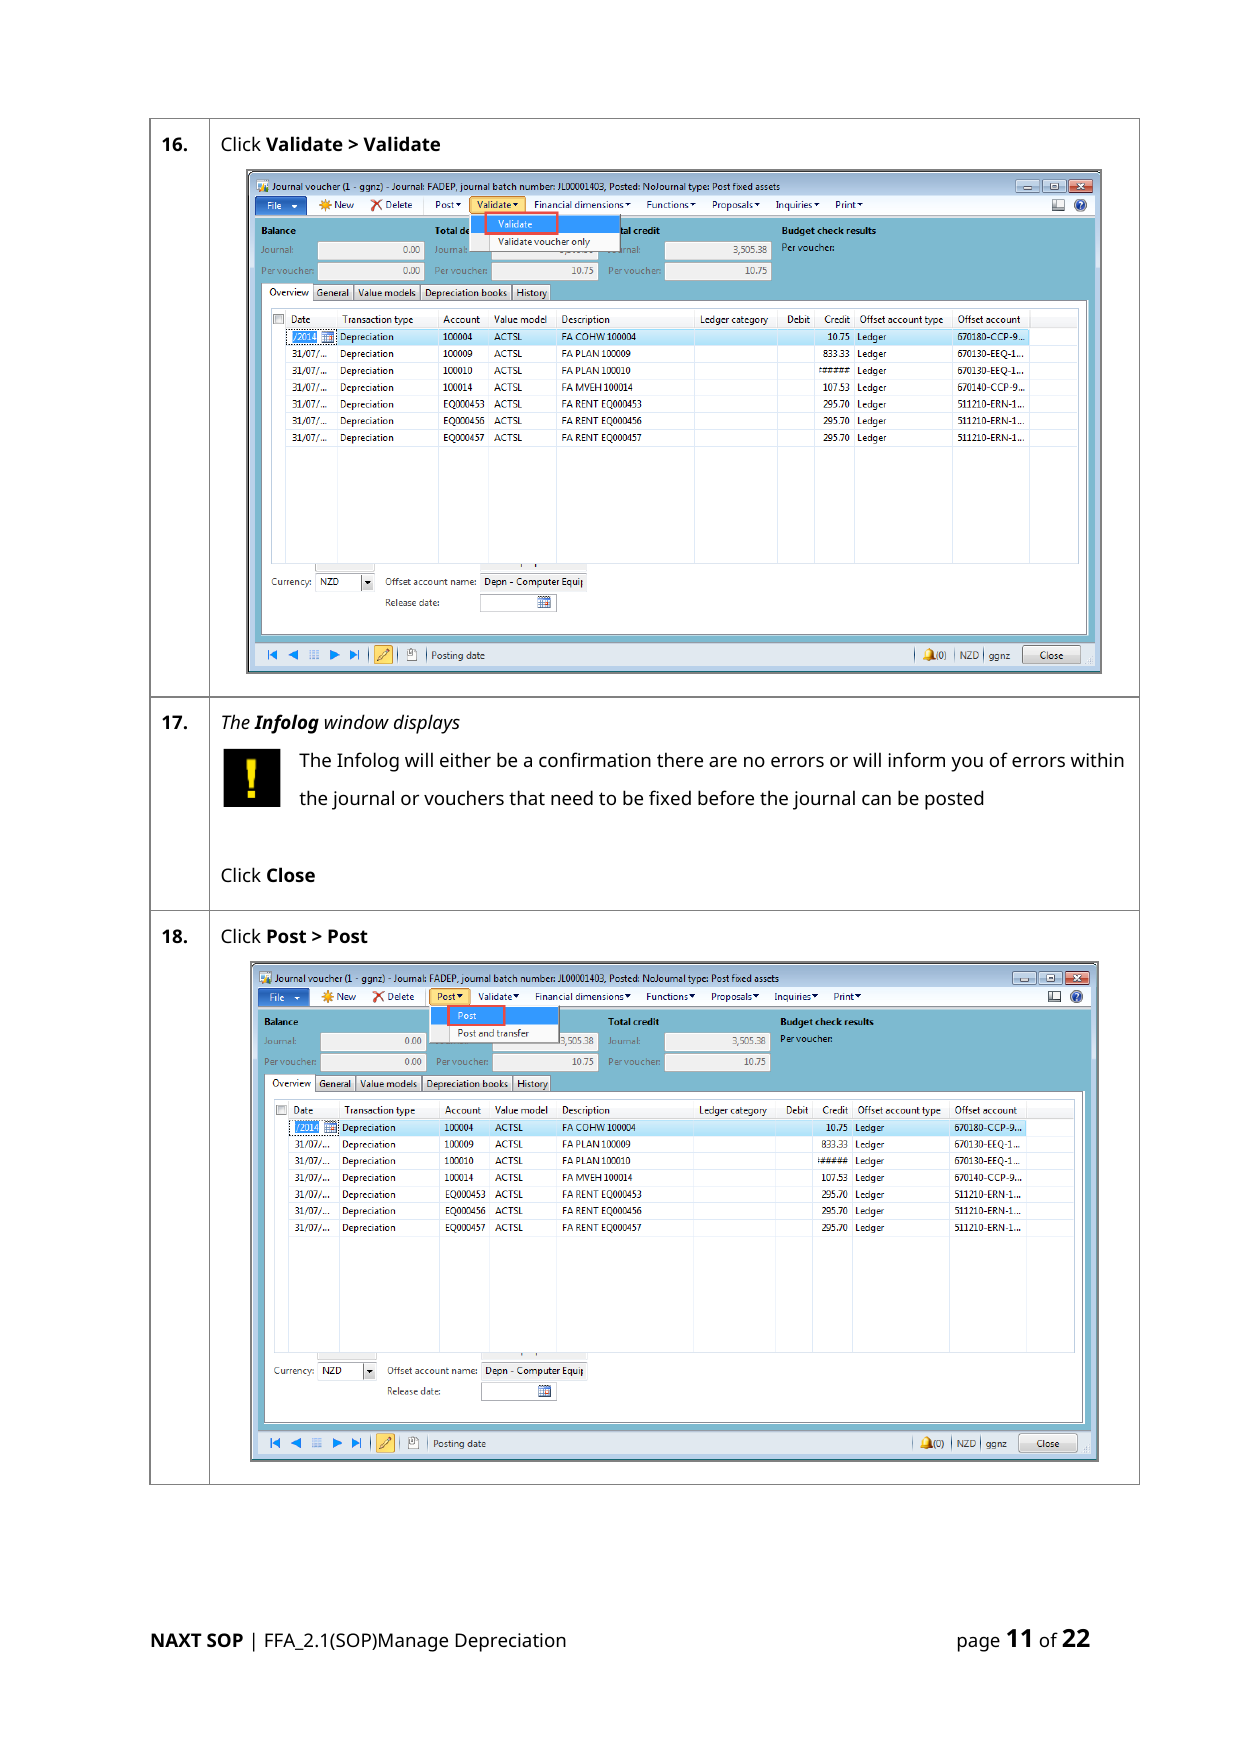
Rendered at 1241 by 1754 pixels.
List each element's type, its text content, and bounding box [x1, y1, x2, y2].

table_cell The Infolog window displays The Infolog will either be a confirmation there are no errors or will inform you of errors within the journal or vouchers that need to be fixed before the journal can be posted Click Close [210, 698, 1139, 910]
table_cell Click Post > Post [210, 911, 1139, 1484]
picture [248, 171, 1100, 672]
picture [252, 963, 1097, 1460]
table_header [151, 119, 209, 696]
picture [221, 748, 280, 808]
table_header Click Validate > Validate [210, 119, 1139, 696]
table_cell [151, 698, 209, 910]
table_cell [151, 911, 209, 1484]
